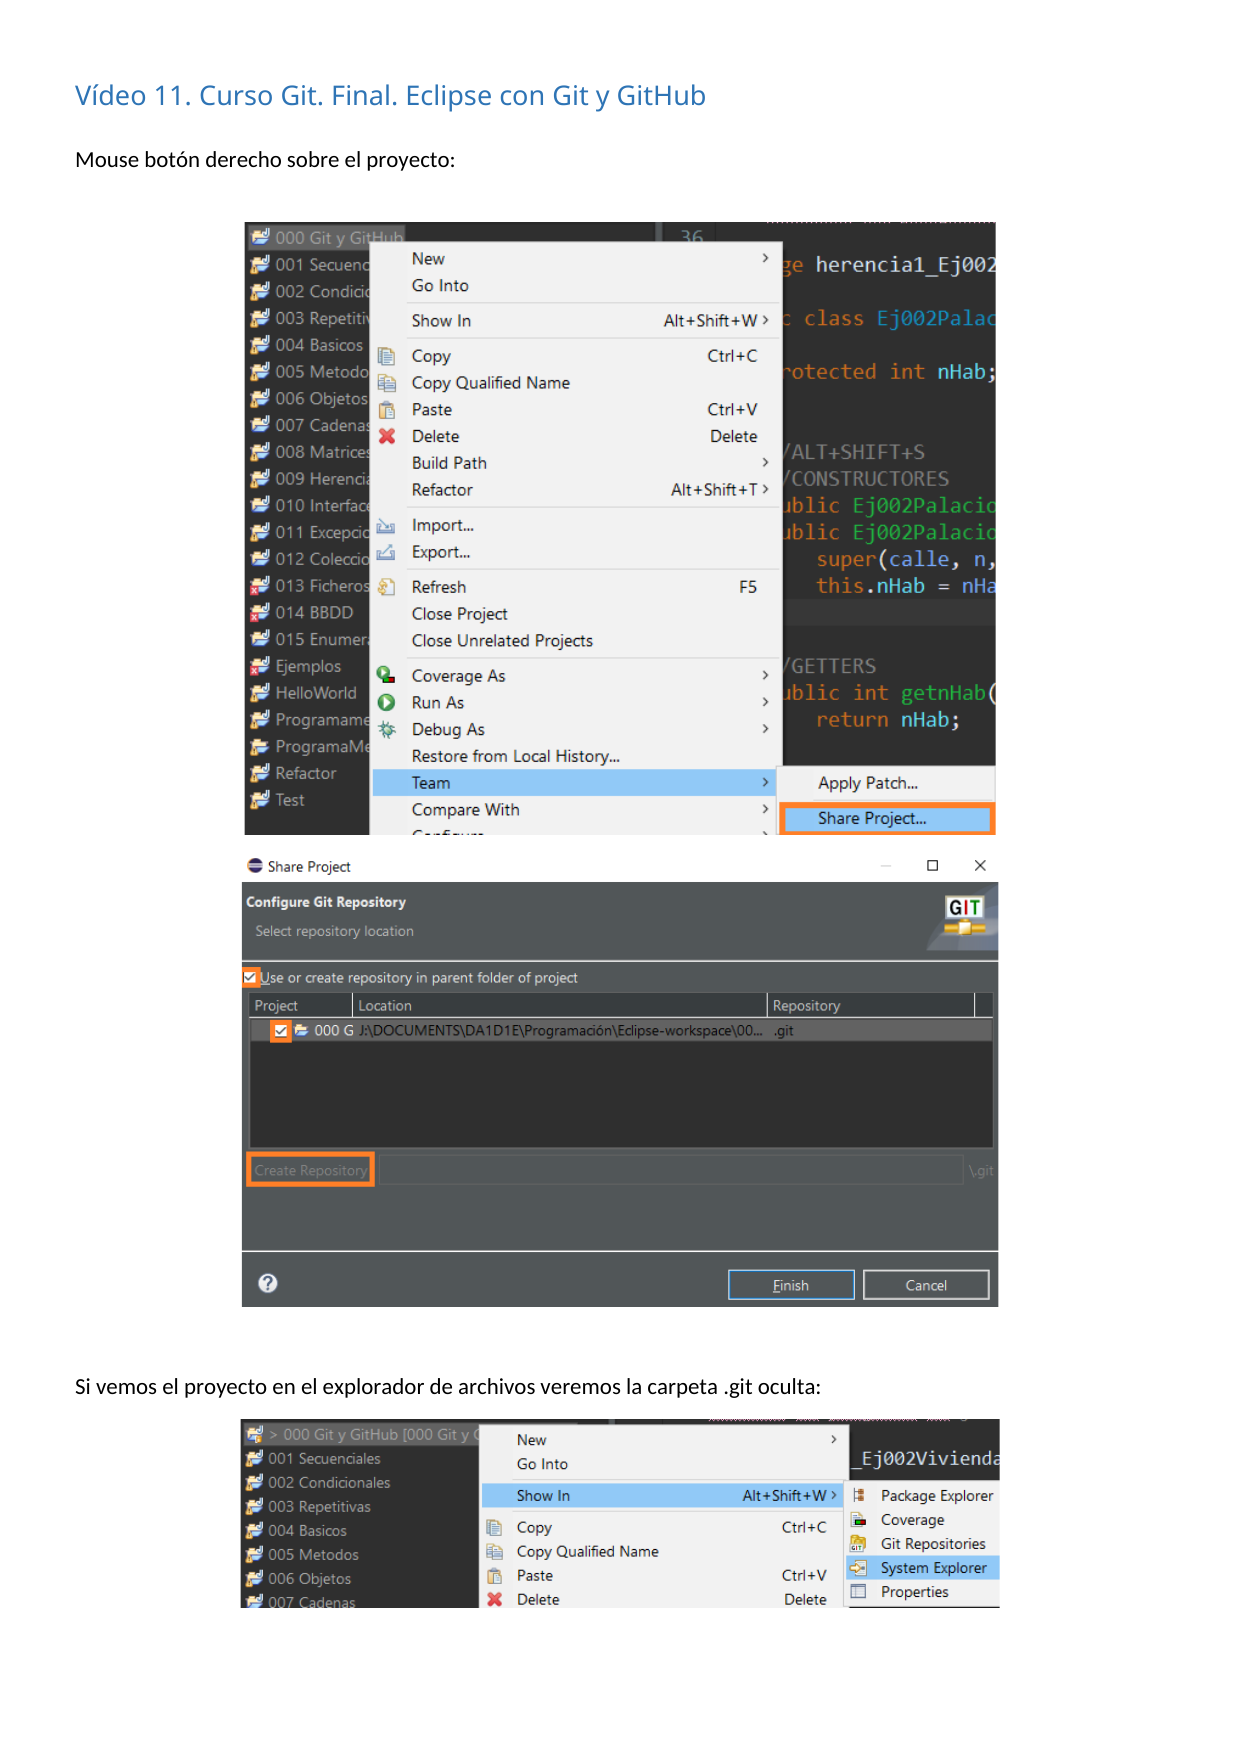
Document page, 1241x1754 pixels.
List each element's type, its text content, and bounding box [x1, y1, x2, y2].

picture [241, 853, 999, 1307]
subtitle Vídeo 11. Curso Git. Final. Eclipse con Git y GitHub [75, 76, 1165, 113]
text Mouse botón derecho sobre el proyecto: [75, 115, 1165, 173]
text Si vemos el proyecto en el explorador de archivos veremos la carpeta .git oculta: [75, 1372, 1165, 1400]
picture [244, 222, 996, 835]
picture [240, 1419, 1000, 1608]
